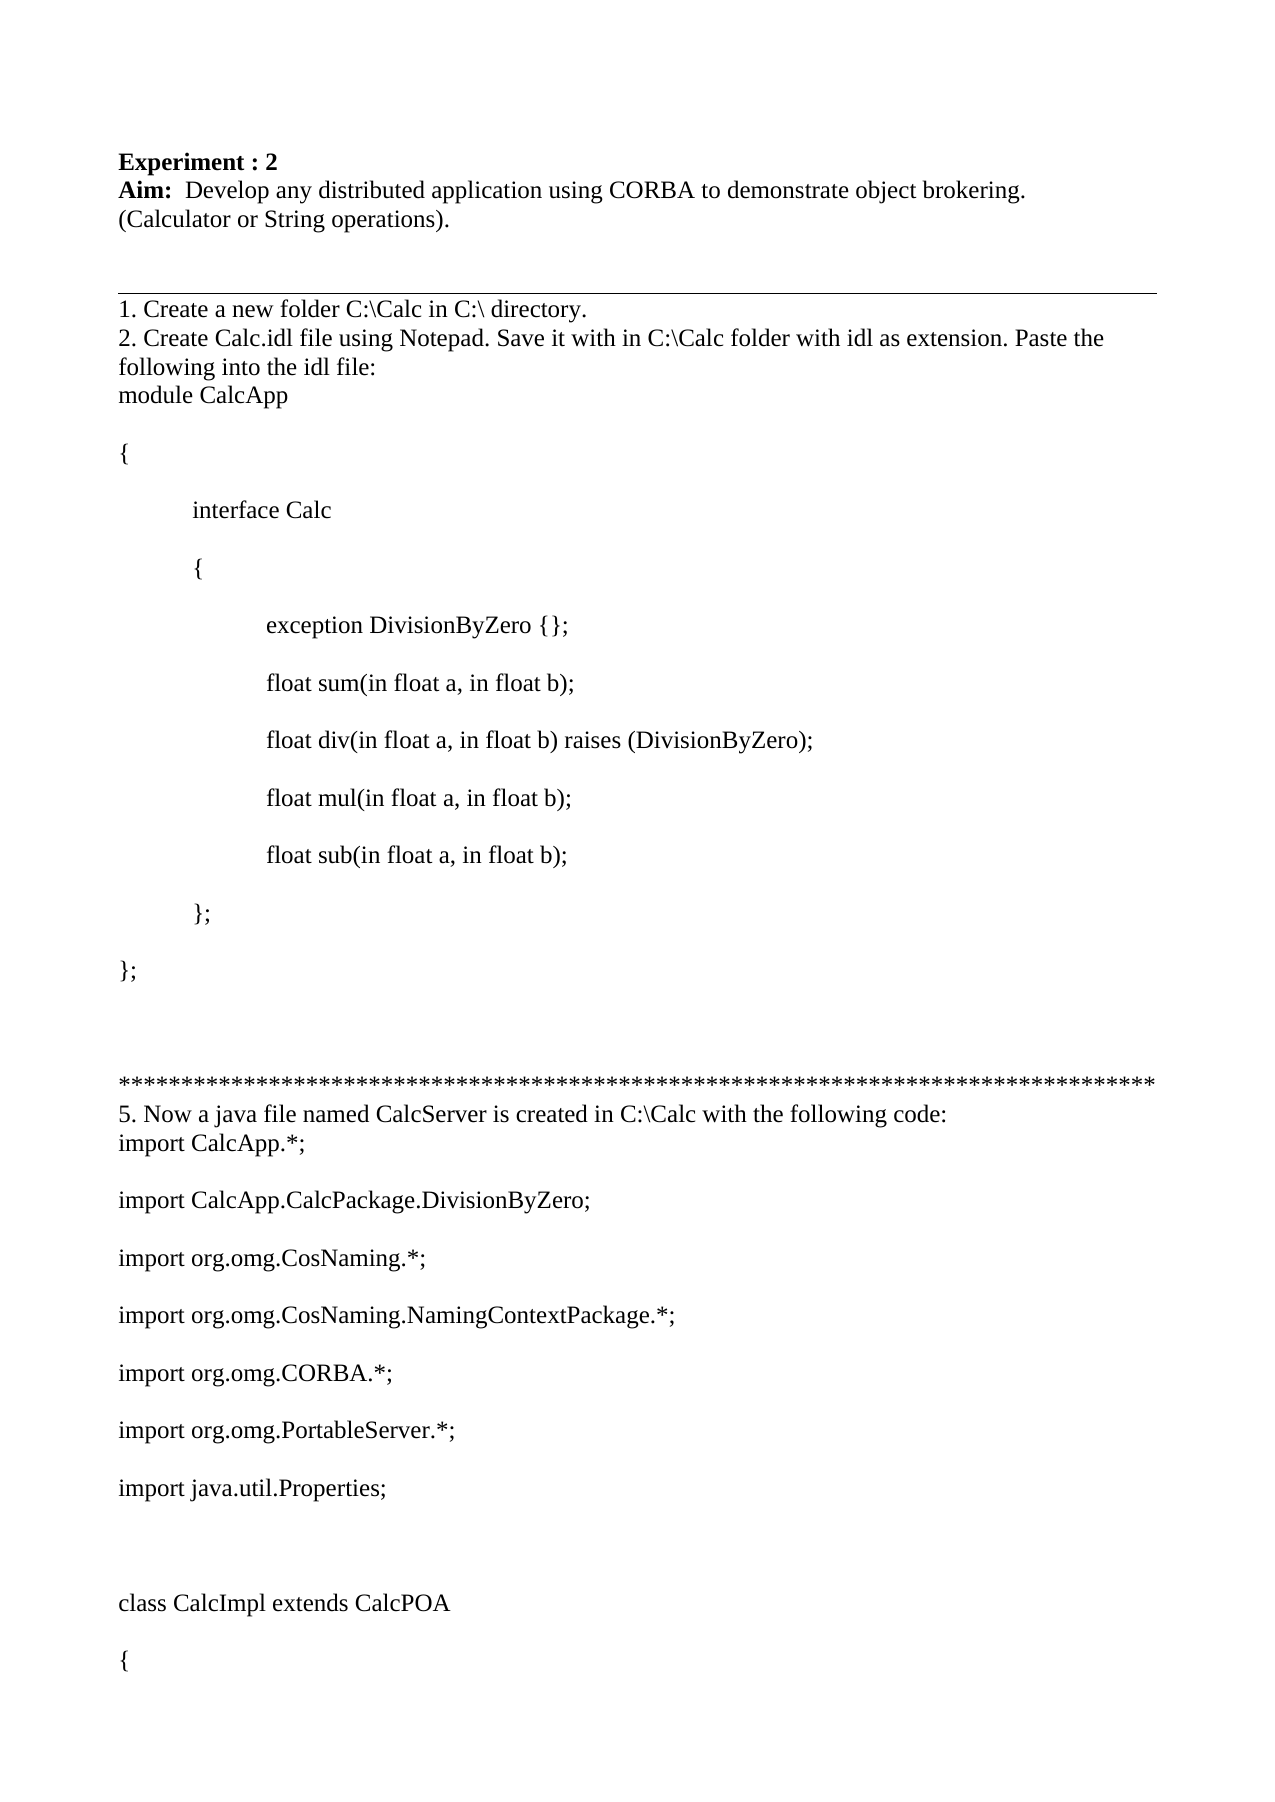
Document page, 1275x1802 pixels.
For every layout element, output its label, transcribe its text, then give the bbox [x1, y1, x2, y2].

text import org.omg.PortableServer.*; [118, 1416, 1157, 1444]
text 1. Create a new folder C:\Calc in C:\ directory. [118, 294, 1157, 323]
text Aim: Develop any distributed application using CORBA to demonstrate object brokering. [118, 176, 1157, 204]
text }; [118, 898, 1157, 927]
text { [118, 553, 1157, 582]
text (Calculator or String operations). [118, 204, 1157, 233]
text 2. Create Calc.idl file using Notepad. Save it with in C:\Calc folder with idl as extension. Paste the following into the idl file: [118, 323, 1157, 381]
text class CalcImpl extends CalcPOA [118, 1588, 1157, 1617]
text }; [118, 956, 1157, 984]
text import org.omg.CosNaming.*; [118, 1243, 1157, 1272]
text float sum(in float a, in float b); [118, 668, 1157, 697]
text import CalcApp.*; [118, 1128, 1157, 1157]
text module CalcApp [118, 381, 1157, 409]
text { [118, 438, 1157, 467]
text { [118, 1646, 1157, 1674]
text interface Calc [118, 496, 1157, 524]
text import CalcApp.CalcPackage.DivisionByZero; [118, 1186, 1157, 1214]
text Experiment : 2 [118, 147, 1157, 176]
text *********************************************************************************** [118, 1071, 1157, 1099]
text float mul(in float a, in float b); [118, 783, 1157, 812]
text exception DivisionByZero {}; [118, 611, 1157, 639]
text 5. Now a java file named CalcServer is created in C:\Calc with the following code: [118, 1099, 1157, 1128]
text import java.util.Properties; [118, 1473, 1157, 1502]
text float div(in float a, in float b) raises (DivisionByZero); [118, 726, 1157, 754]
text import org.omg.CosNaming.NamingContextPackage.*; [118, 1301, 1157, 1329]
text import org.omg.CORBA.*; [118, 1358, 1157, 1387]
text float sub(in float a, in float b); [118, 841, 1157, 869]
